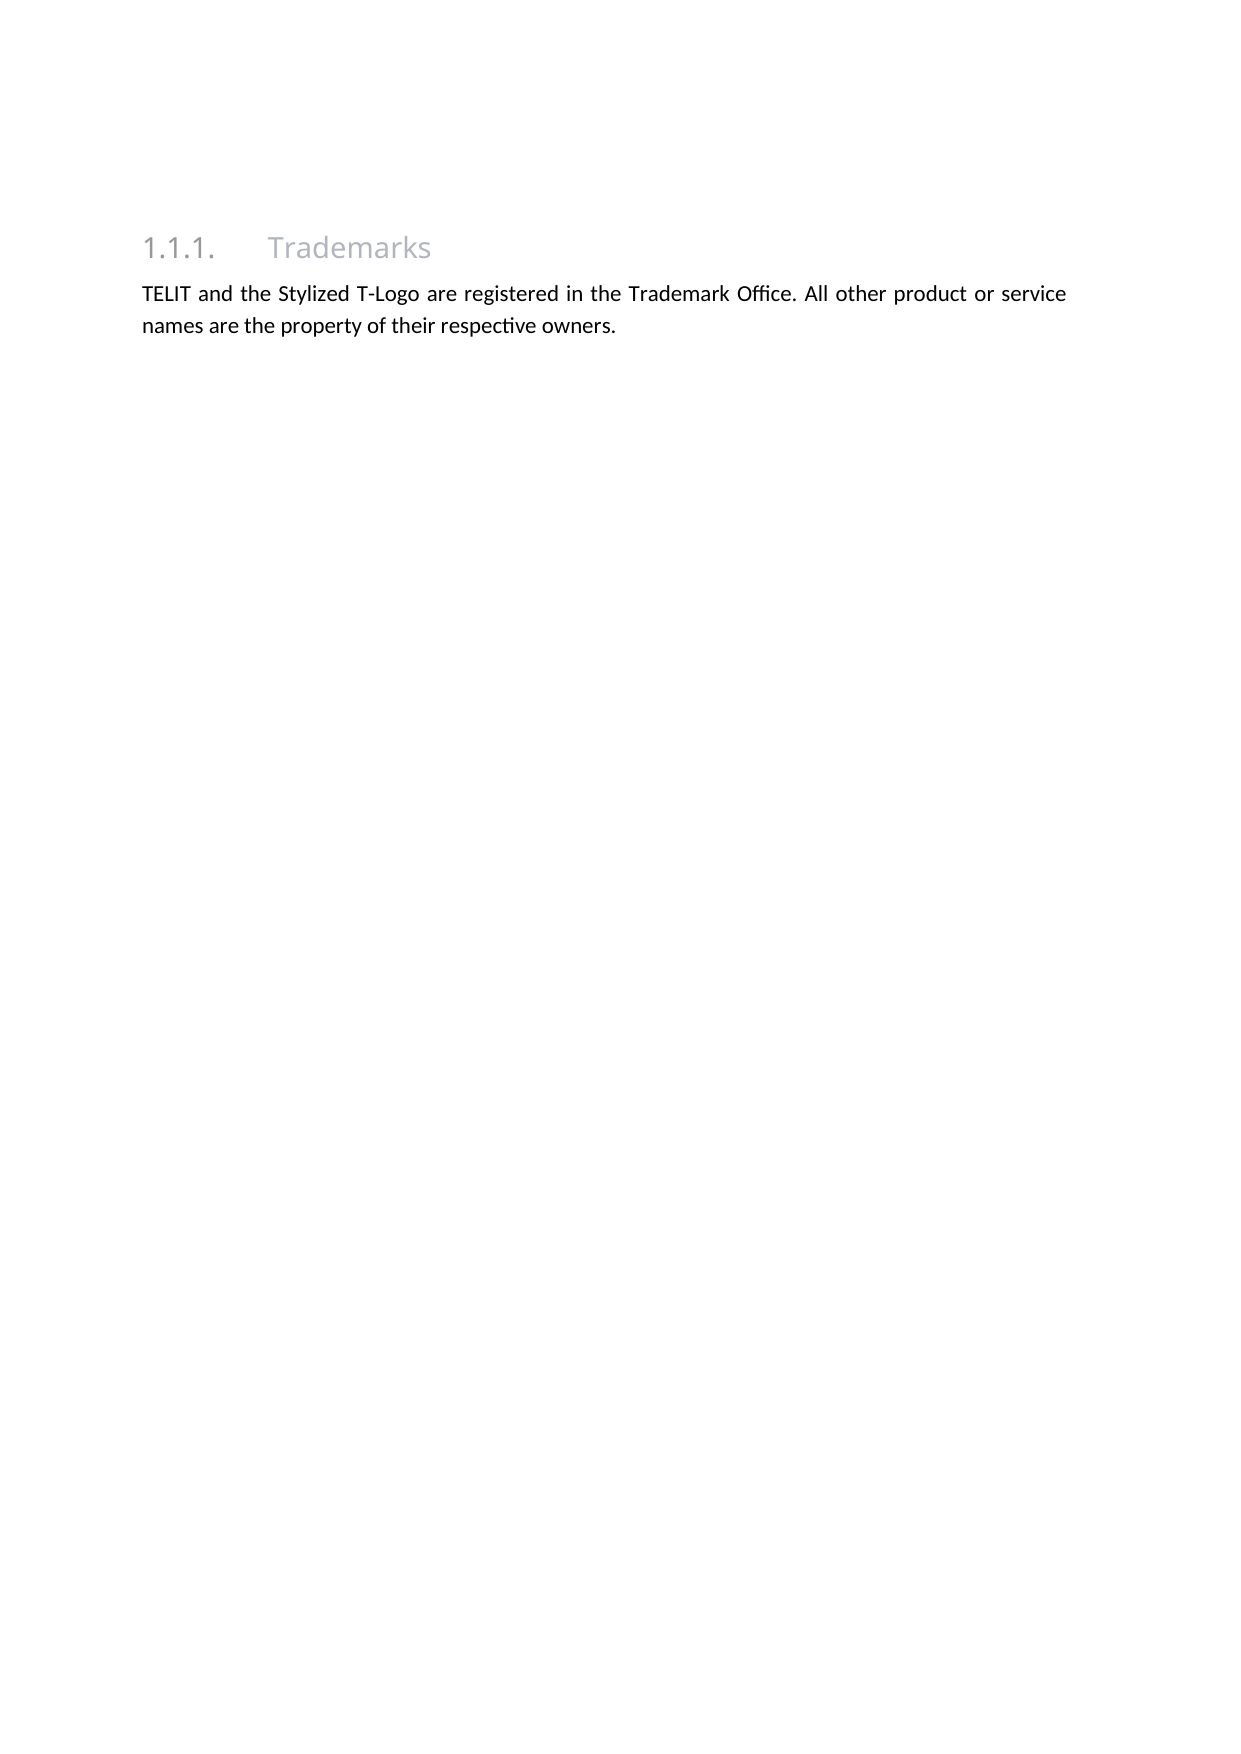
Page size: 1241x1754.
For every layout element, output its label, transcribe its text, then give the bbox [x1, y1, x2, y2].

subtitle Trademarks [142, 227, 1069, 267]
text TELIT and the Stylized T-Logo are registered in the Trademark Office. All other product or service names are the property of their respective owners. [142, 279, 1069, 339]
